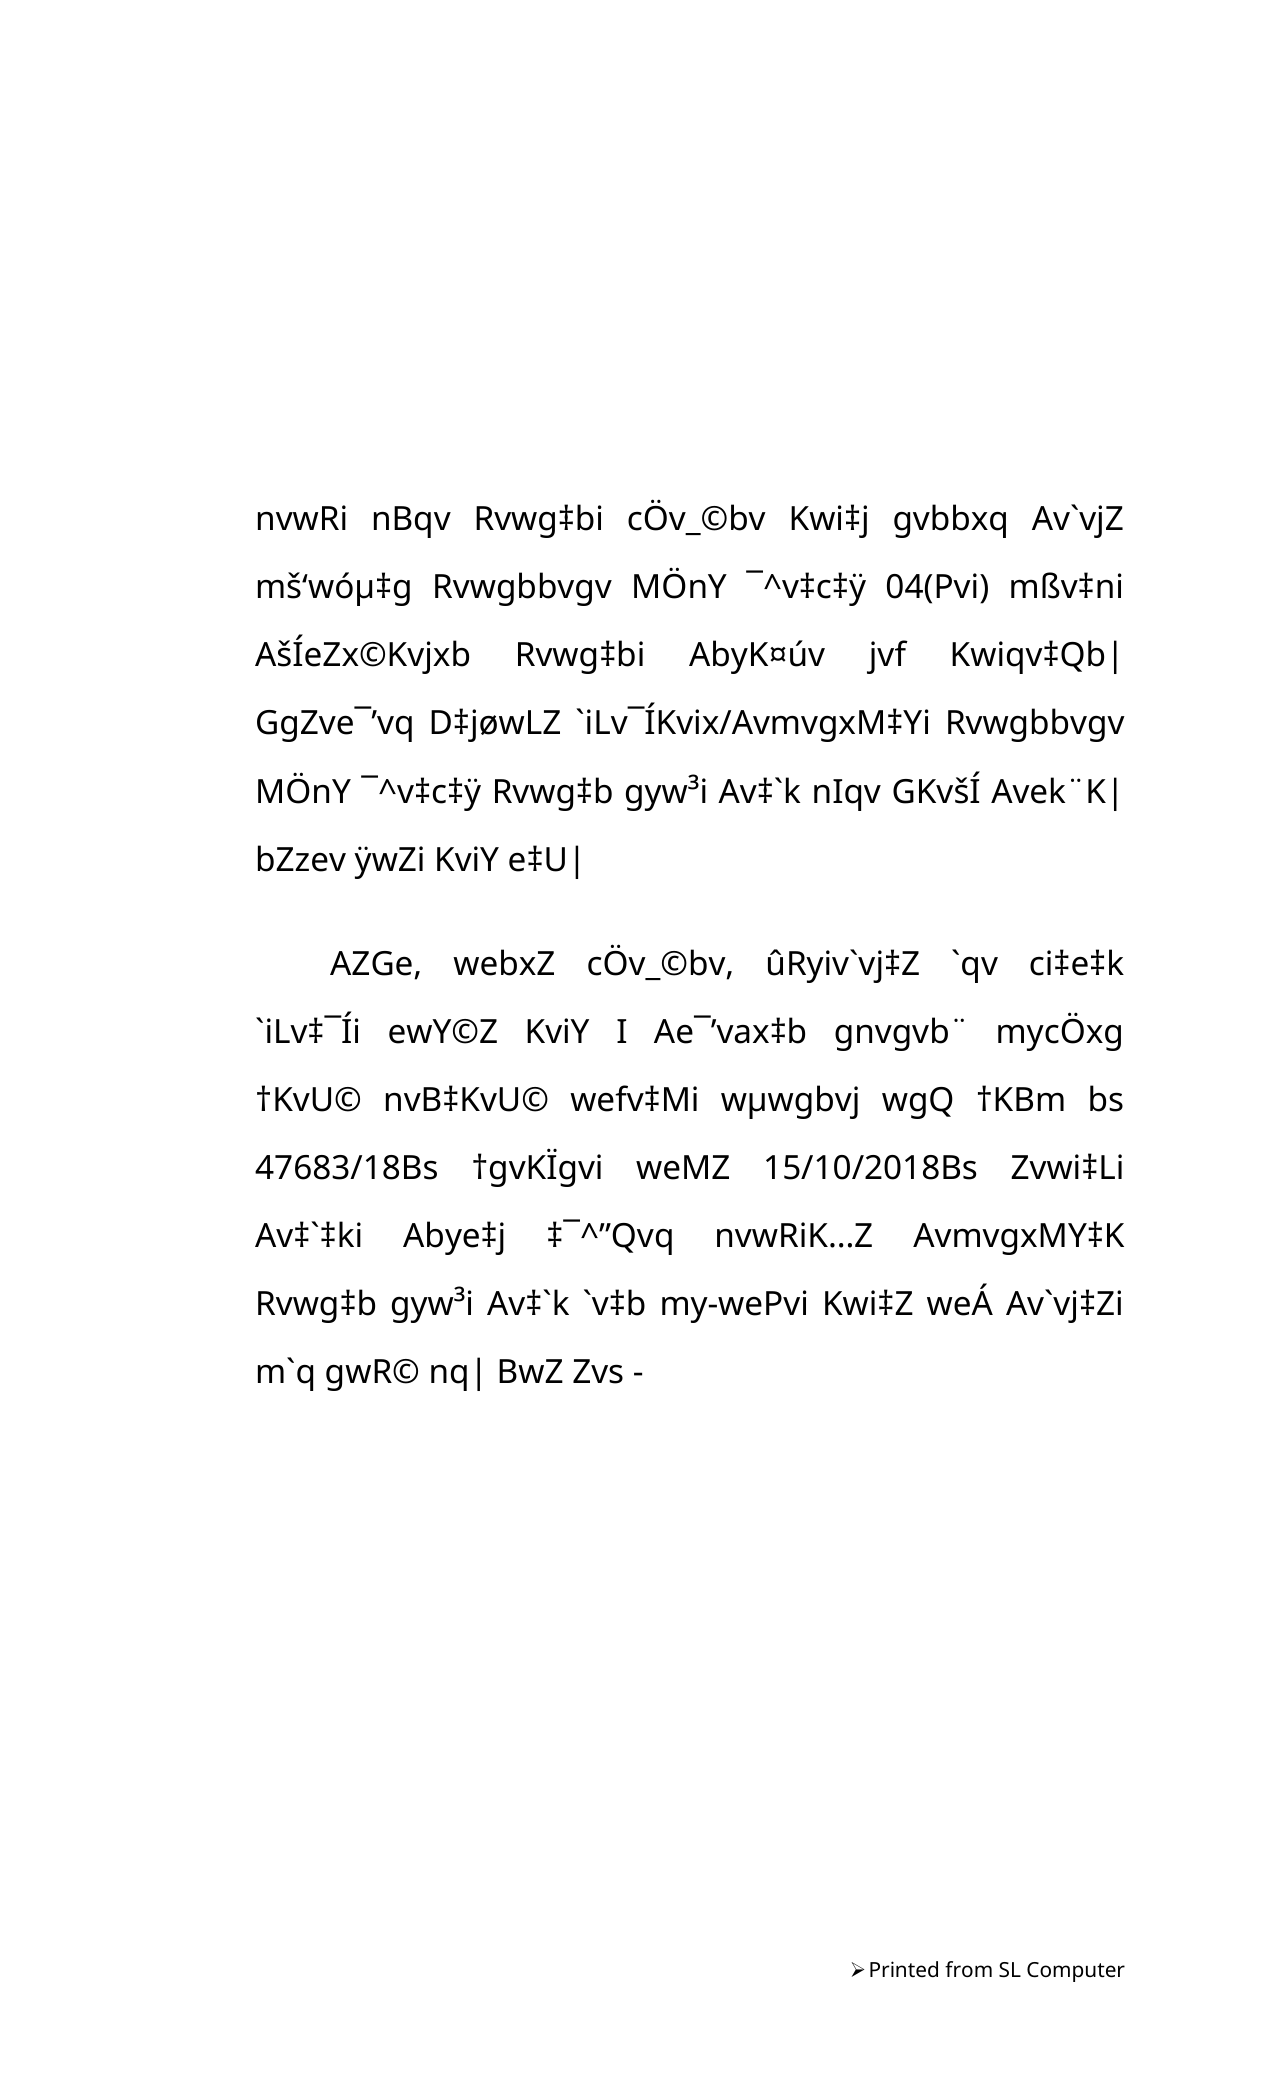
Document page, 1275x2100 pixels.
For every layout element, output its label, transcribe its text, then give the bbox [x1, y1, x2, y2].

text AZGe, webxZ cÖv_©bv, ûRyiv`vj‡Z `qv ci‡e‡k `iLv‡¯Íi ewY©Z KviY I Ae¯’vax‡b gnvgvb¨ mycÖxg †KvU© nvB‡KvU© wefv‡Mi wµwgbvj wgQ †KBm bs 47683/18Bs †gvKÏgvi weMZ 15/10/2018Bs Zvwi‡Li Av‡`‡ki Abye‡j ‡¯^”Qvq nvwRiK…Z AvmvgxMY‡K Rvwg‡b gyw³i Av‡`k `v‡b my-wePvi Kwi‡Z weÁ Av`vj‡Zi m`q gwR© nq| BwZ Zvs - [255, 939, 1125, 1393]
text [255, 495, 1125, 881]
